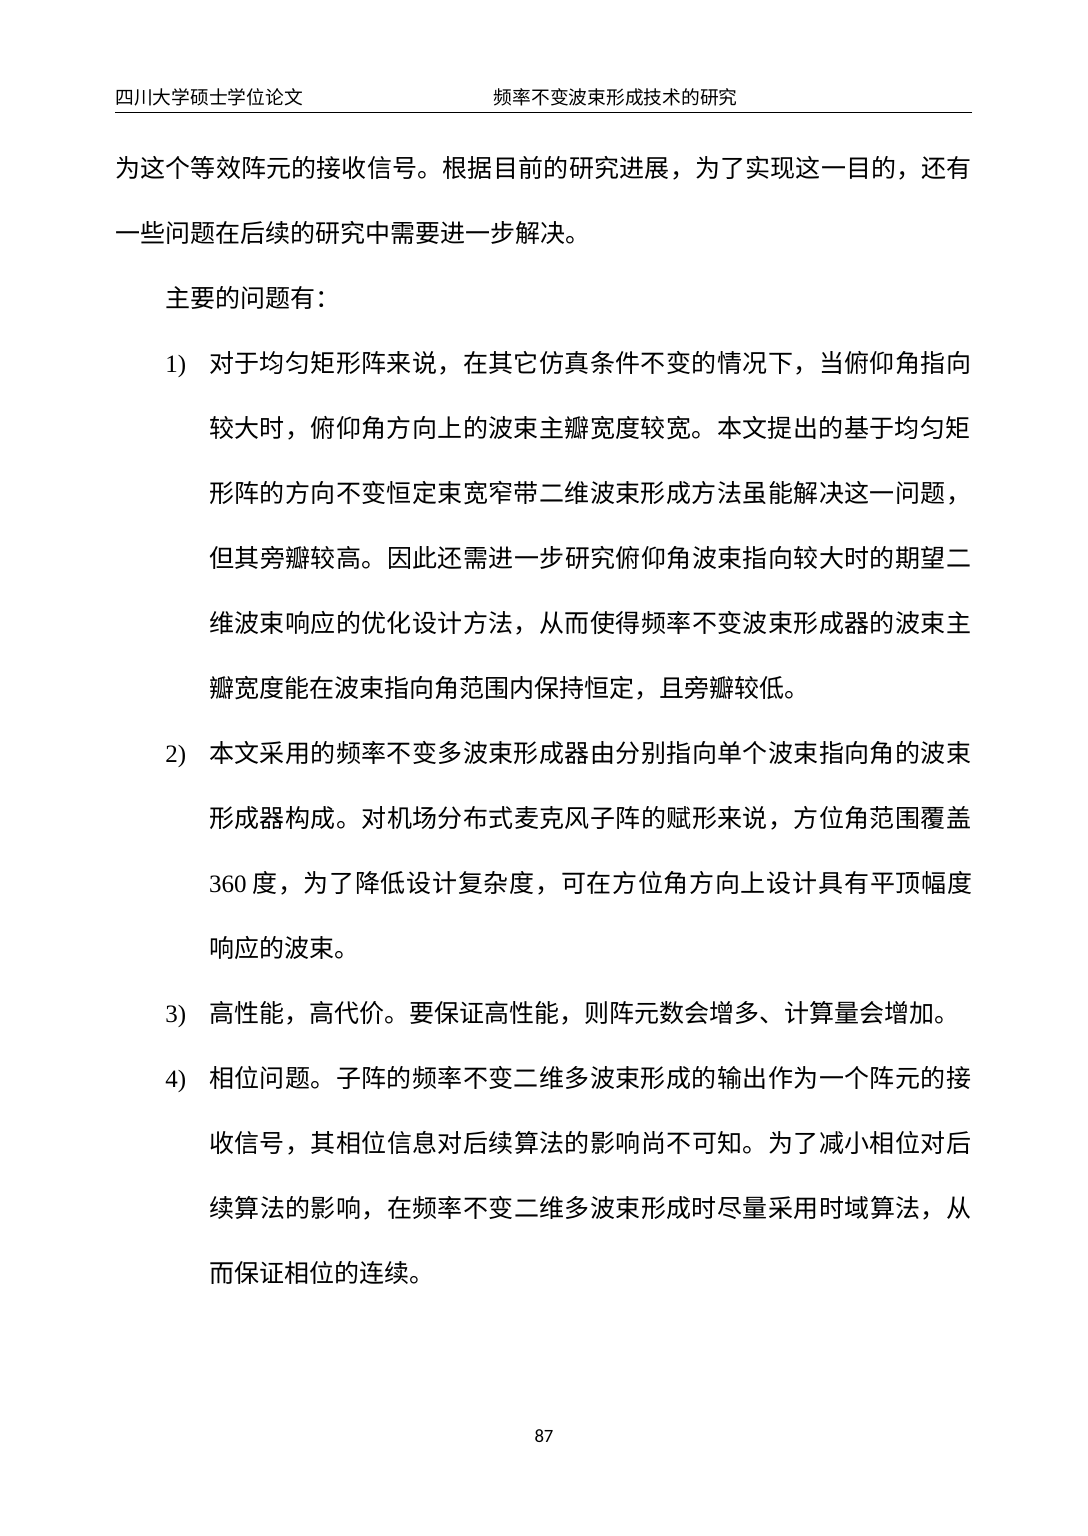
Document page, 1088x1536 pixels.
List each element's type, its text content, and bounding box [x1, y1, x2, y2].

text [115, 134, 972, 264]
list 高性能，高代价。要保证高性能，则阵元数会增多、计算量会增加。 [165, 979, 972, 1044]
text 主要的问题有： [115, 264, 972, 329]
list 本文采用的频率不变多波束形成器由分别指向单个波束指向角的波束形成器构成。对机场分布式麦克风子阵的赋形来说，方位角范围覆盖360度，为了降低设计复杂度，可在方位角方向上设计具有平顶幅度响应的波束。 [165, 719, 972, 979]
list 对于均匀矩形阵来说，在其它仿真条件不变的情况下，当俯仰角指向较大时，俯仰角方向上的波束主瓣宽度较宽。本文提出的基于均匀矩形阵的方向不变恒定束宽窄带二维波束形成方法虽能解决这一问题，但其旁瓣较高。因此还需进一步研究俯仰角波束指向较大时的期望二维波束响应的优化设计方法，从而使得频率不变波束形成器的波束主瓣宽度能在波束指向角范围内保持恒定，且旁瓣较低。 [165, 329, 972, 719]
list 相位问题。子阵的频率不变二维多波束形成的输出作为一个阵元的接收信号，其相位信息对后续算法的影响尚不可知。为了减小相位对后续算法的影响，在频率不变二维多波束形成时尽量采用时域算法，从而保证相位的连续。 [165, 1044, 972, 1304]
